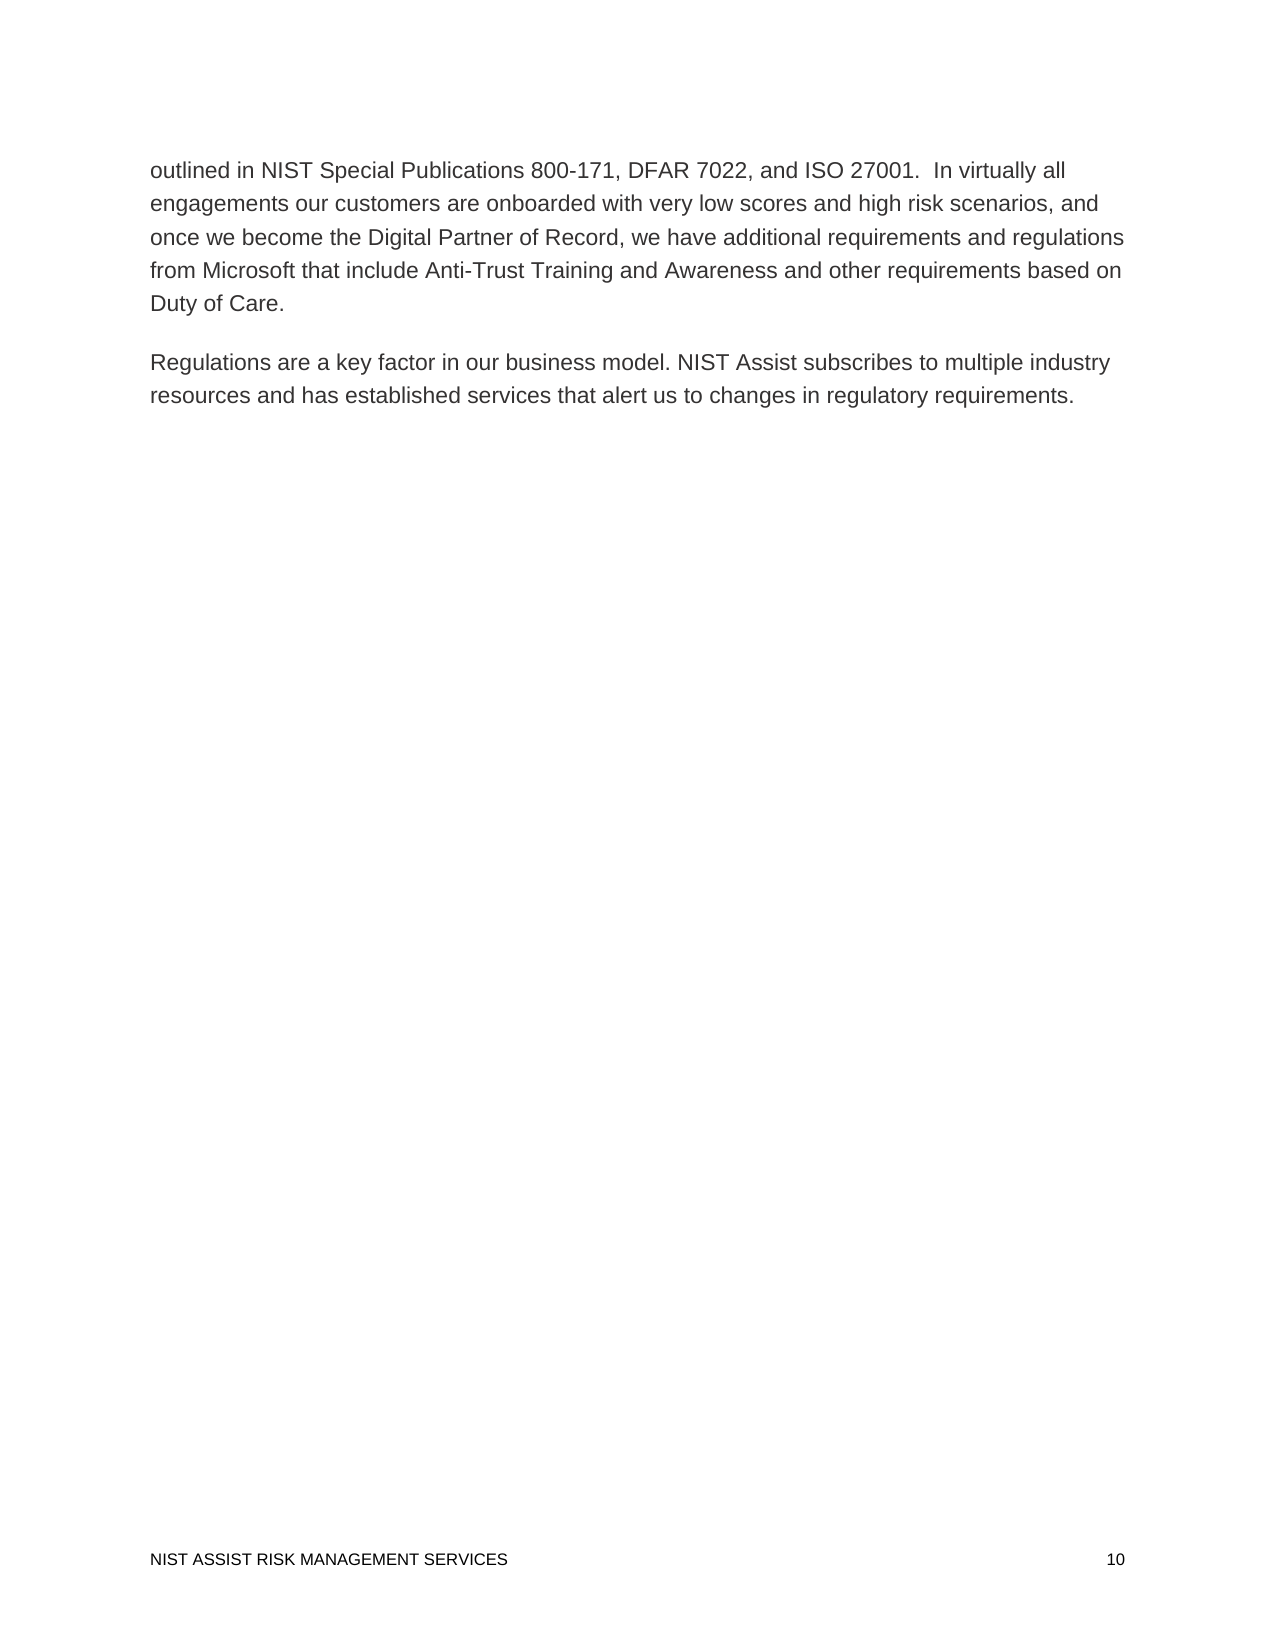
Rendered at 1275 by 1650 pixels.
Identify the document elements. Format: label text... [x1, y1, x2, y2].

text Regulations are a key factor in our business model. NIST Assist subscribes to multiple industry resources and has established services that alert us to changes in regulatory requirements. [150, 342, 1125, 408]
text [150, 150, 1125, 317]
